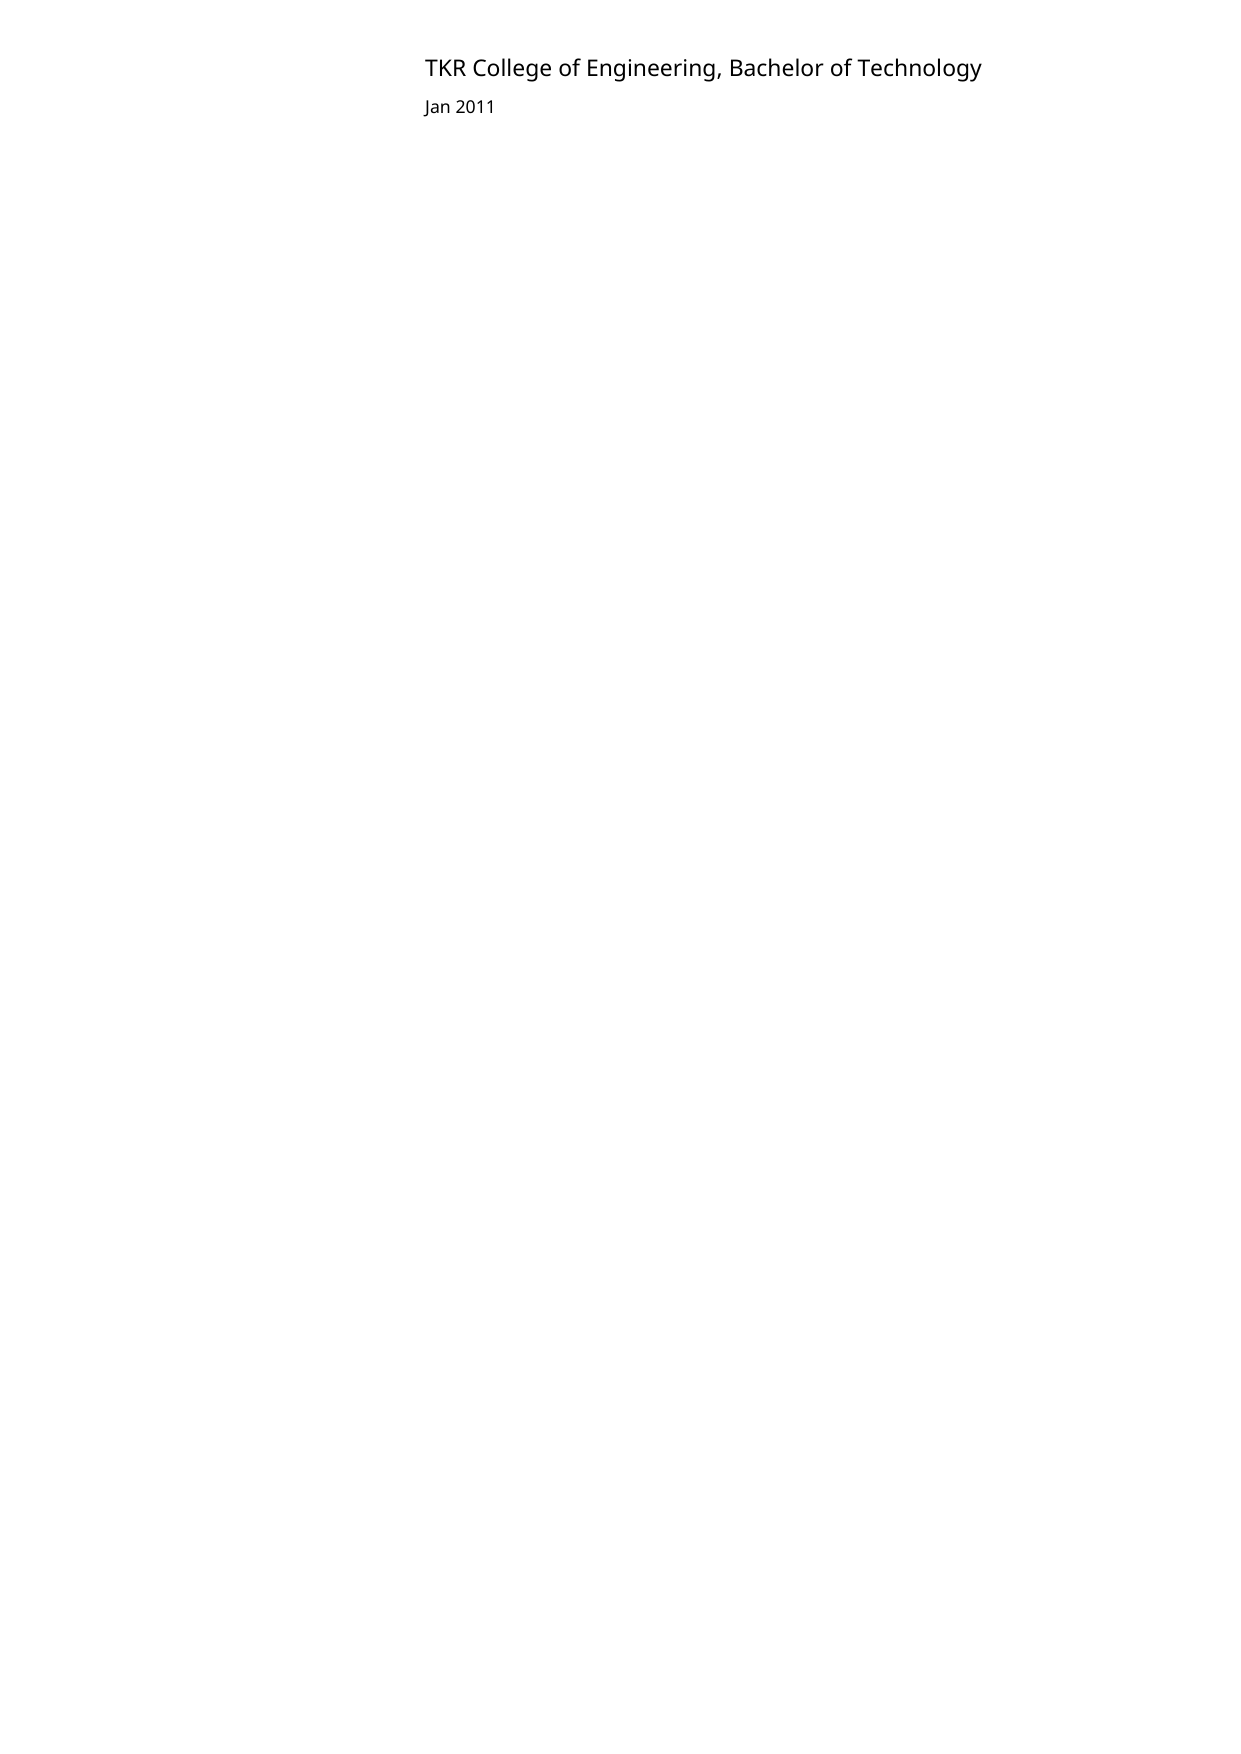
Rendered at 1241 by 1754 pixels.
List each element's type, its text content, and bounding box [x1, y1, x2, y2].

subtitle TKR College of Engineering, Bachelor of Technology [425, 52, 1171, 83]
text Jan 2011 [425, 95, 1171, 119]
